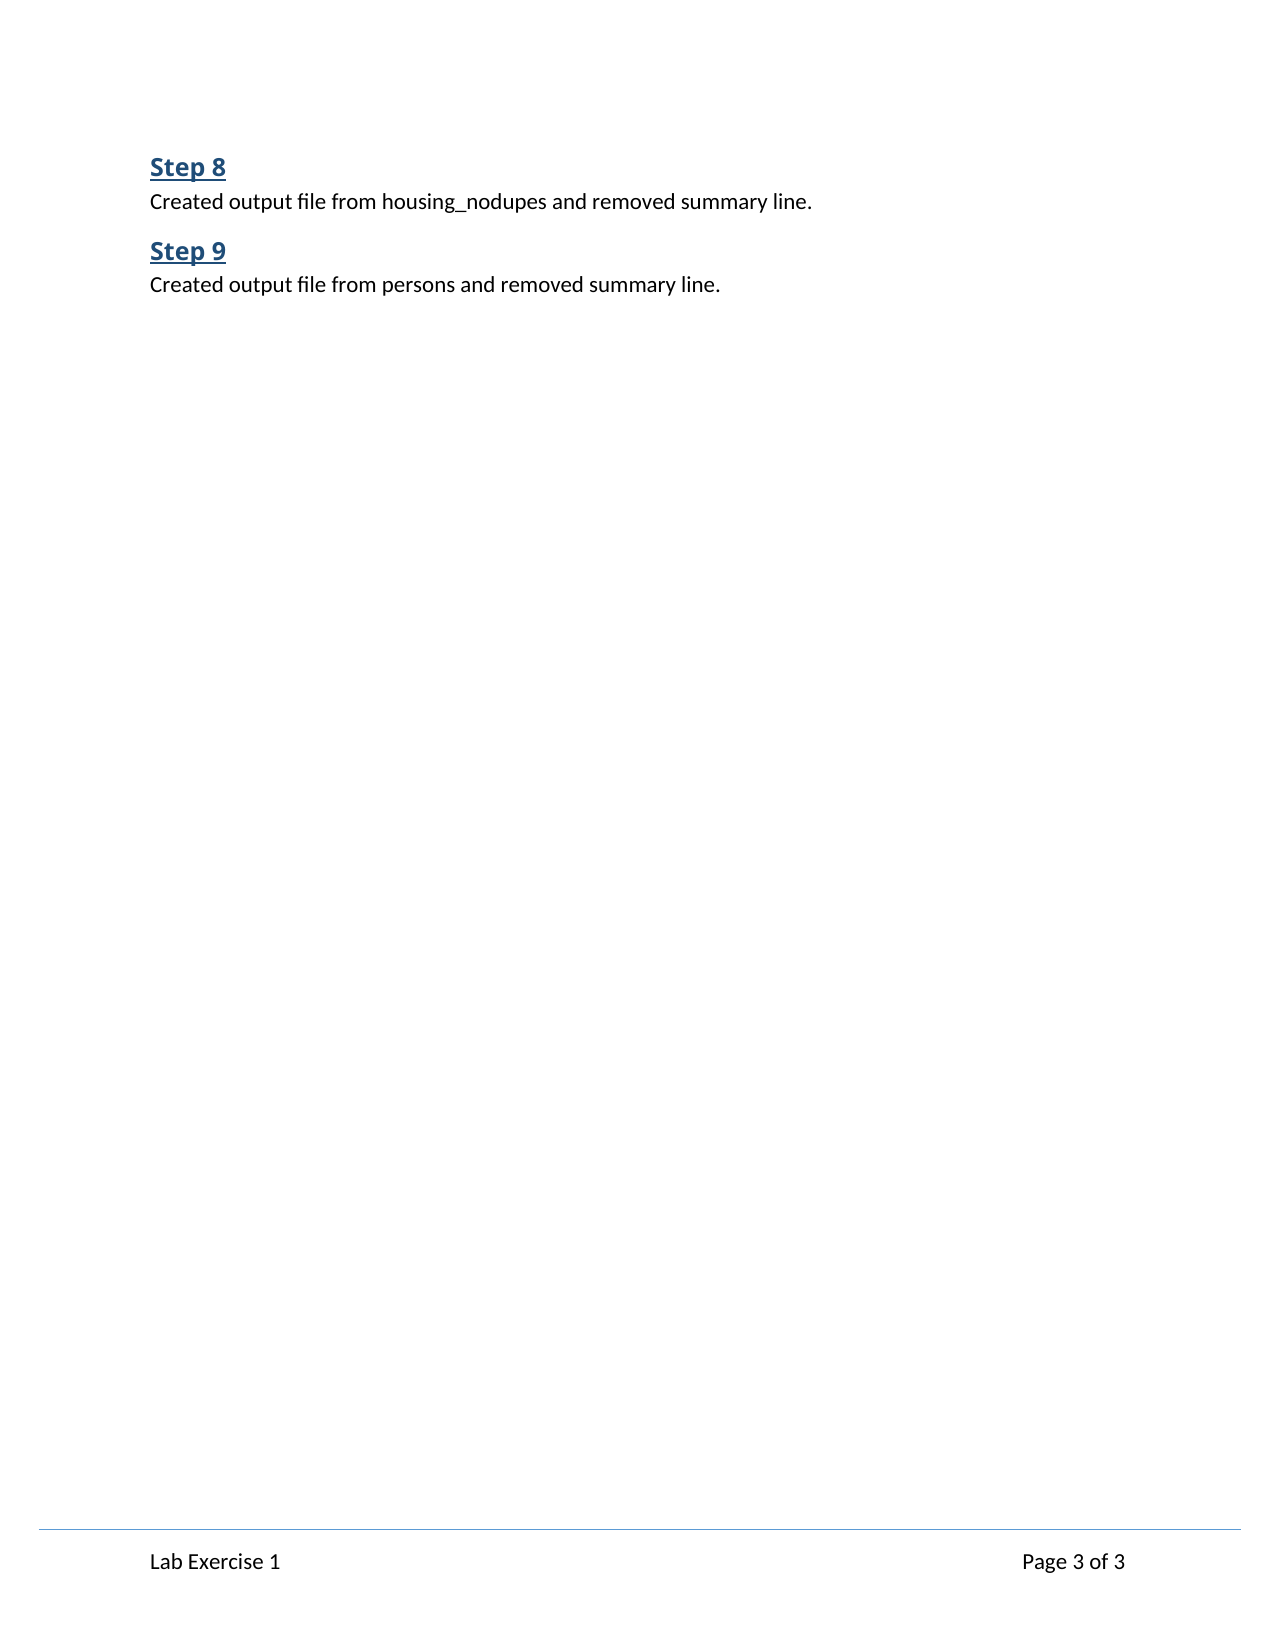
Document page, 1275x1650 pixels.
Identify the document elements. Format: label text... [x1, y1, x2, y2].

text Created output file from housing_nodupes and removed summary line. [150, 187, 1125, 215]
subtitle Step 9 [150, 234, 1125, 268]
text Created output file from persons and removed summary line. [150, 270, 1125, 298]
subtitle Step 8 [150, 150, 1125, 184]
